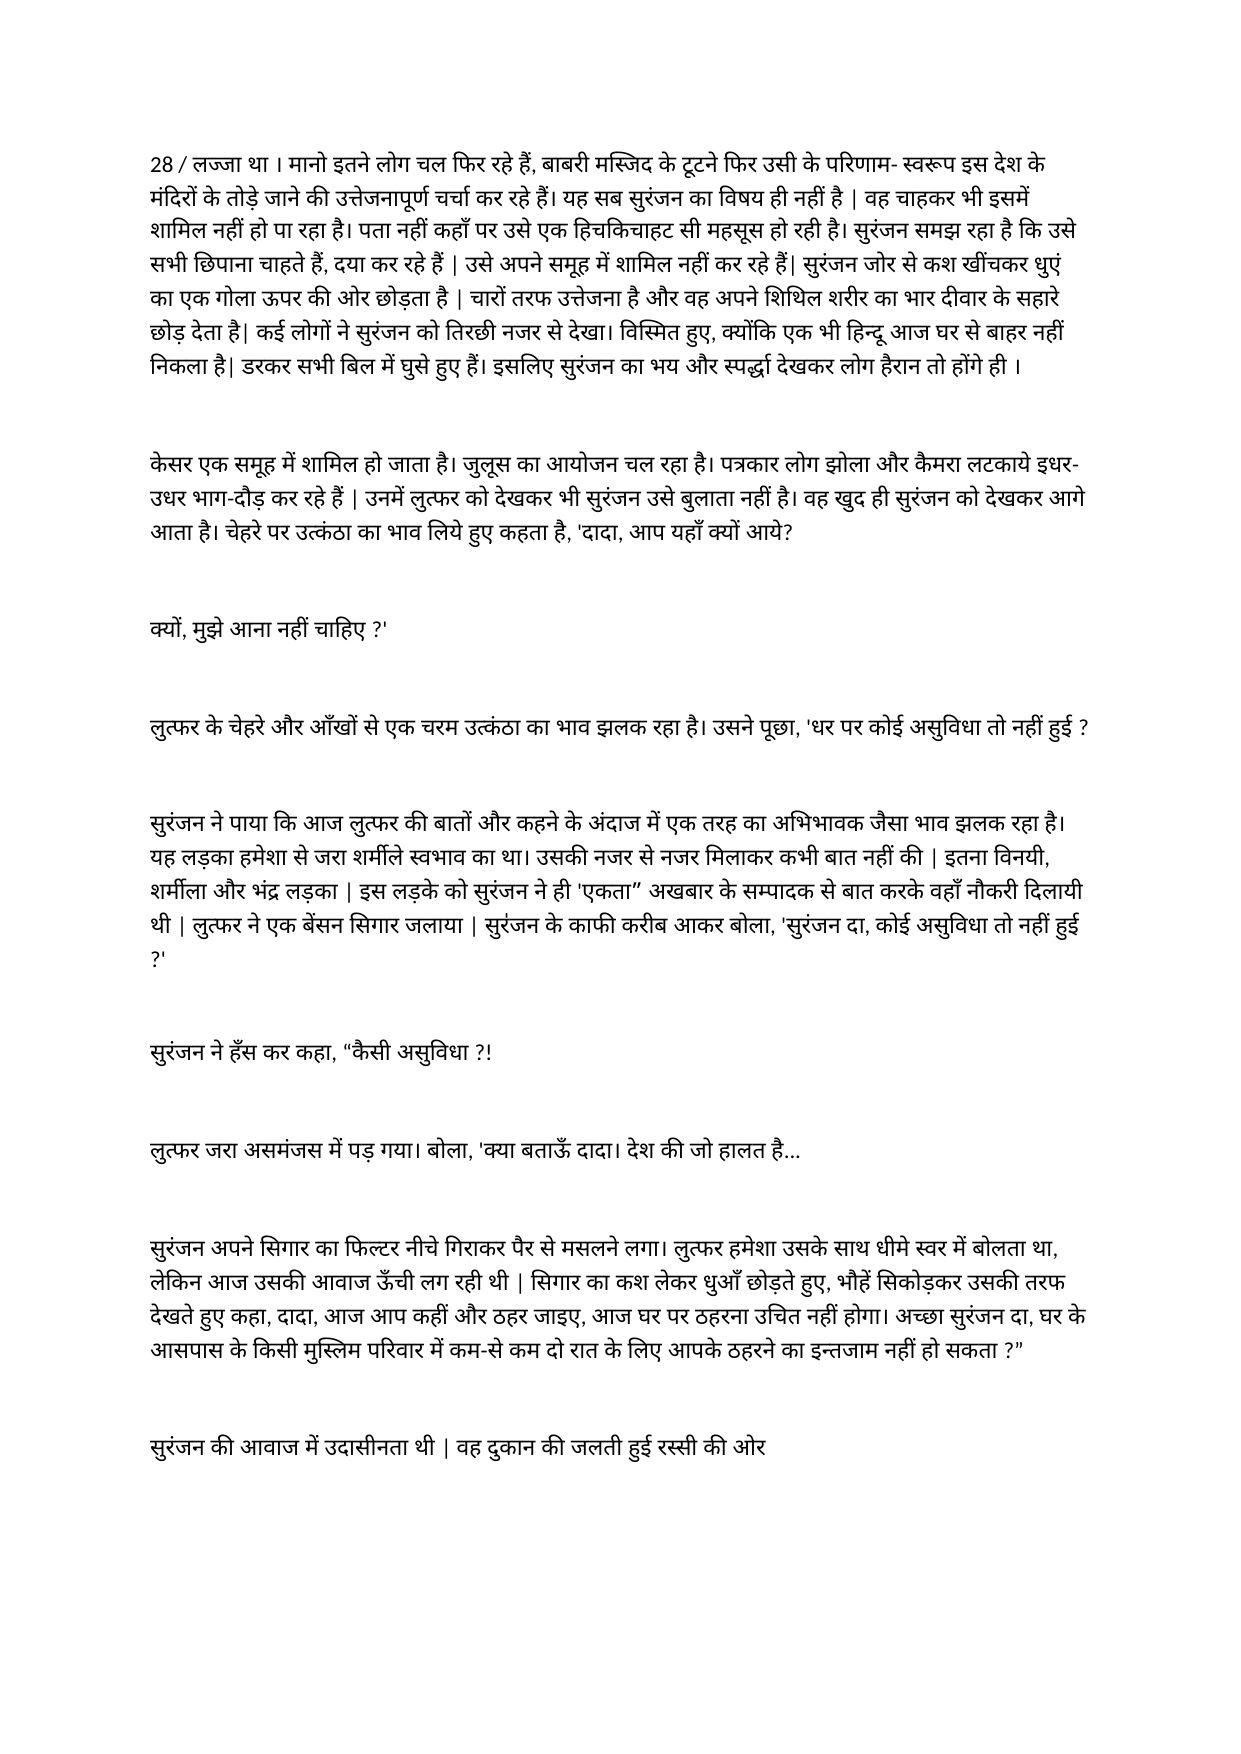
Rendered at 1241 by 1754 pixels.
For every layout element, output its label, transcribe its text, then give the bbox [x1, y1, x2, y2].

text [150, 1433, 1090, 1465]
text क्यों, मुझे आना नहीं चाहिए ?' [150, 615, 1090, 647]
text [150, 150, 1090, 384]
text केसर एक समूह में शामिल हो जाता है। जुलूस का आयोजन चल रहा है। पत्रकार लोग झोला और कैमरा लटकाये इधर-उधर भाग-दौड़ कर रहे हैं | उनमें लुत्फर को देखकर भी सुरंजन उसे बुलाता नहीं है। वह खुद ही सुरंजन को देखकर आगे आता है। चेहरे पर उत्कंठा का भाव लिये हुए कहता है, 'दादा, आप यहाँ क्‍यों आये? [150, 450, 1090, 549]
text सुरंजन ने हँस कर कहा, “कैसी असुविधा ?! [150, 1038, 1090, 1070]
text सुरंजन अपने सिगार का फिल्टर नीचे गिराकर पैर से मसलने लगा। लुत्फर हमेशा उसके साथ धीमे स्वर में बोलता था, लेकिन आज उसकी आवाज ऊँची लग रही थी | सिगार का कश लेकर धुआँ छोड़ते हुए, भौहें सिकोड़कर उसकी तरफ देखते हुए कहा, दादा, आज आप कहीं और ठहर जाइए, आज घर पर ठहरना उचित नहीं होगा। अच्छा सुरंजन दा, घर के आसपास के किसी मुस्लिम परिवार में कम-से कम दो रात के लिए आपके ठहरने का इन्तजाम नहीं हो सकता ?” [150, 1234, 1090, 1367]
text लुत्फर के चेहरे और आँखों से एक चरम उत्कंठा का भाव झलक रहा है। उसने पूछा, 'धर पर कोई असुविधा तो नहीं हुई ? [150, 713, 1090, 745]
text लुत्फर जरा असमंजस में पड़ गया। बोला, 'क्या बताऊँ दादा। देश की जो हालत है... [150, 1136, 1090, 1168]
text सुरंजन ने पाया कि आज लुत्फर की बातों और कहने के अंदाज में एक तरह का अभिभावक जैसा भाव झलक रहा है। यह लड़का हमेशा से जरा शर्मीले स्वभाव का था। उसकी नजर से नजर मिलाकर कभी बात नहीं की | इतना विनयी, शर्मीला और भंद्र लड़का | इस लड़के को सुरंजन ने ही 'एकता” अखबार के सम्पादक से बात करके वहाँ नौकरी दिलायी थी | लुत्फर ने एक बेंसन सिगार जलाया | सुर॑जन के काफी करीब आकर बोला, 'सुरंजन दा, कोई असुविधा तो नहीं हुई ?' [150, 811, 1090, 973]
